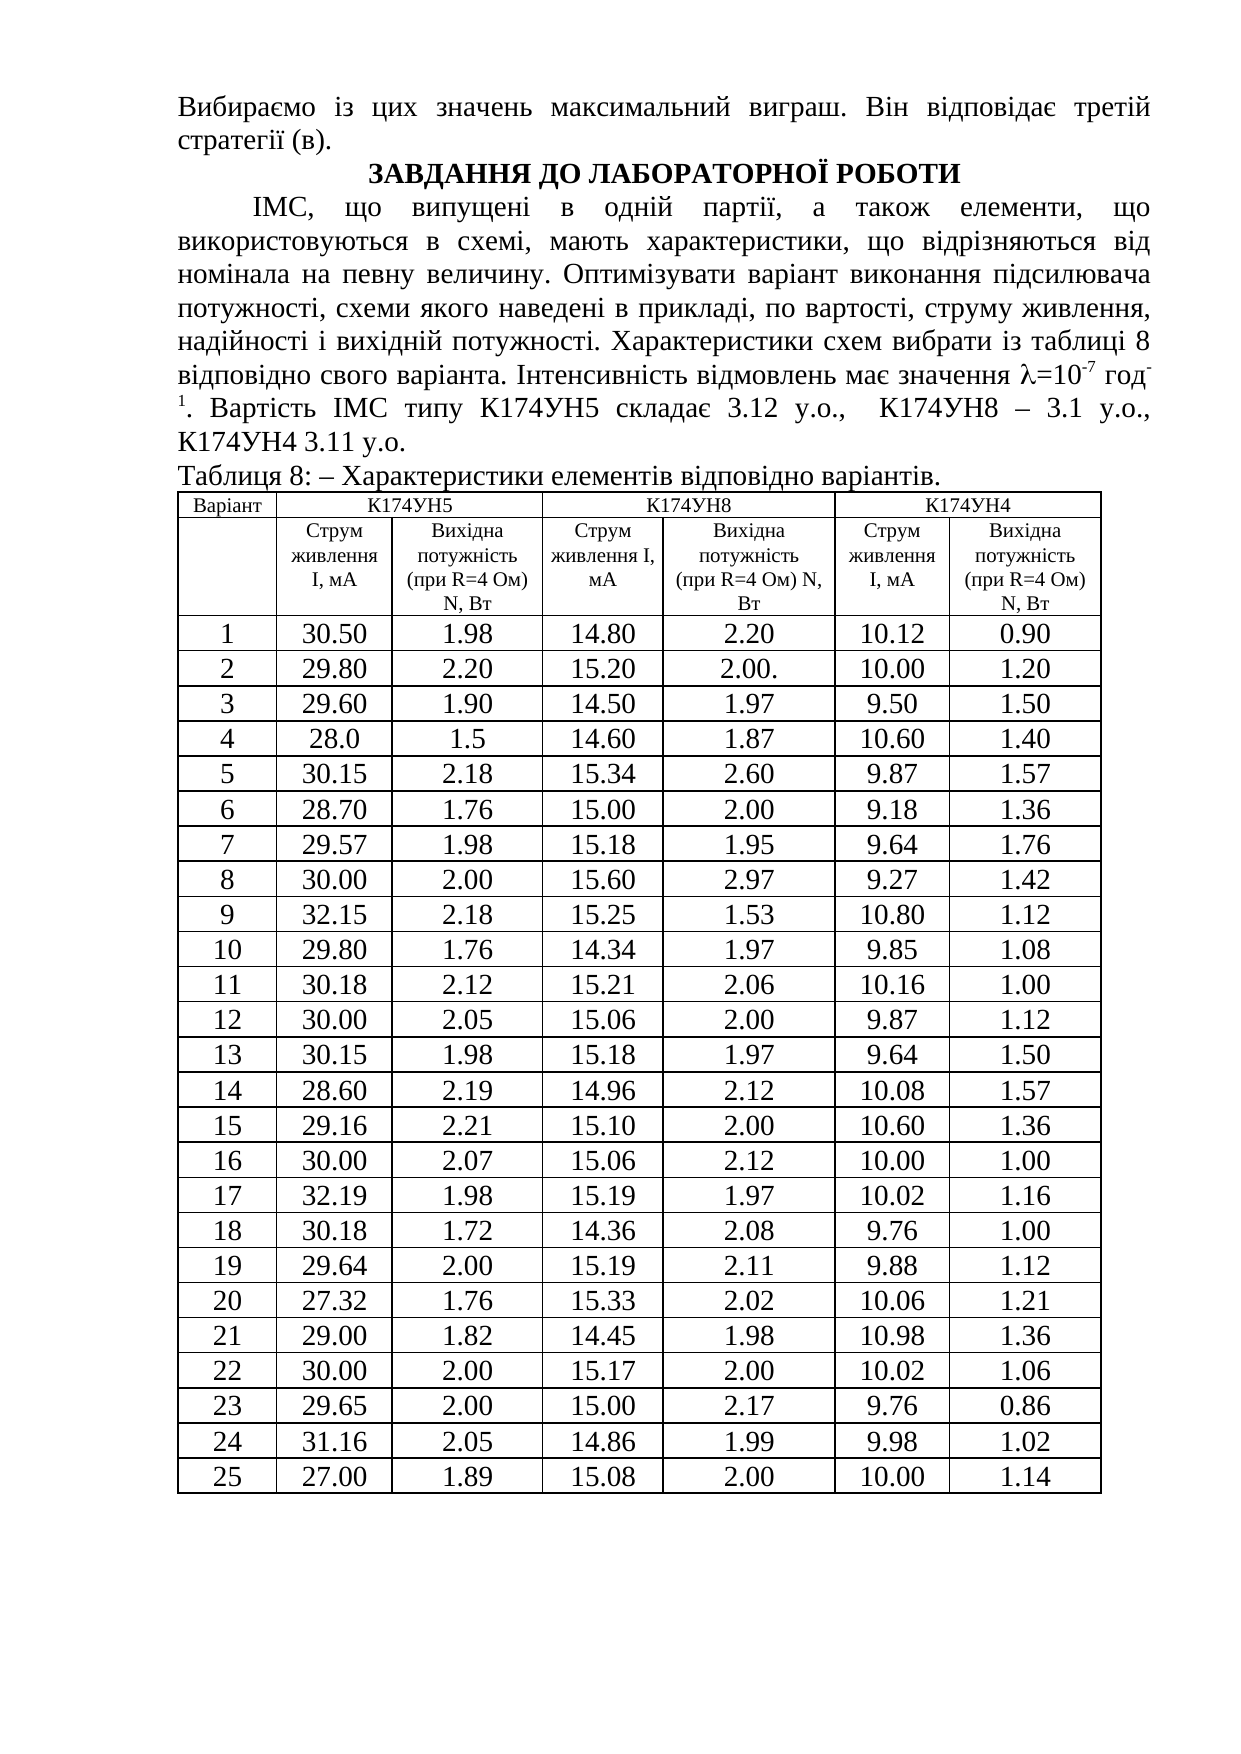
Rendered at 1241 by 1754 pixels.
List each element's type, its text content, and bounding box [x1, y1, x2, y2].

table_cell 2.20 [664, 616, 834, 650]
table_cell 2.18 [393, 757, 542, 790]
table_cell 10.60 [836, 1108, 949, 1141]
table_cell 2.97 [664, 862, 834, 896]
table_cell 1.42 [950, 862, 1100, 896]
table_cell 23 [179, 1389, 276, 1422]
table_cell 1.90 [393, 687, 542, 720]
table_cell 1.21 [950, 1283, 1100, 1317]
table_cell 29.65 [277, 1389, 391, 1422]
table_cell 9.76 [836, 1389, 949, 1422]
table_header К174УН5 [277, 493, 542, 517]
table_cell 1.5 [393, 722, 542, 755]
table_cell 1.82 [393, 1318, 542, 1352]
table_cell 10.08 [836, 1073, 949, 1106]
table_cell 1.50 [950, 1038, 1100, 1071]
table_cell 15.18 [543, 1038, 662, 1071]
table_cell 1.00 [950, 967, 1100, 1001]
table_cell 22 [179, 1353, 276, 1387]
table_cell 2.12 [664, 1143, 834, 1176]
table_cell 27.32 [277, 1283, 391, 1317]
table_cell 30.00 [277, 862, 391, 896]
table_cell 2.00 [393, 1353, 542, 1387]
table_cell 12 [179, 1002, 276, 1036]
table_cell 30.50 [277, 616, 391, 650]
table_cell 9.18 [836, 792, 949, 825]
table_cell 30.00 [277, 1143, 391, 1176]
table_cell 19 [179, 1248, 276, 1282]
table_cell 14 [179, 1073, 276, 1106]
table_cell 15.18 [543, 827, 662, 860]
table_cell 29.64 [277, 1248, 391, 1282]
table_cell 1.50 [950, 687, 1100, 720]
table_cell 15.21 [543, 967, 662, 1001]
table_cell 29.57 [277, 827, 391, 860]
table_cell Струм живлення I, мА [277, 518, 391, 615]
table_cell 0.86 [950, 1389, 1100, 1422]
table_cell 1.99 [664, 1424, 834, 1457]
table_cell 30.15 [277, 1038, 391, 1071]
table_cell 8 [179, 862, 276, 896]
table_cell 10.02 [836, 1178, 949, 1211]
table_cell 1.98 [664, 1318, 834, 1352]
table_cell 5 [179, 757, 276, 790]
table_cell 2.00 [664, 1459, 834, 1492]
table_cell 17 [179, 1178, 276, 1211]
table_cell 13 [179, 1038, 276, 1071]
table_cell 1.57 [950, 1073, 1100, 1106]
table_cell 2.05 [393, 1002, 542, 1036]
table_cell 30.18 [277, 1213, 391, 1247]
table_cell 29.60 [277, 687, 391, 720]
table_cell 10.06 [836, 1283, 949, 1317]
table_cell 2.08 [664, 1213, 834, 1247]
table_cell 15.19 [543, 1248, 662, 1282]
table_cell 2.11 [664, 1248, 834, 1282]
table_cell 1.12 [950, 1248, 1100, 1282]
table_cell 1.87 [664, 722, 834, 755]
table_cell 14.96 [543, 1073, 662, 1106]
table_cell 2.02 [664, 1283, 834, 1317]
table_cell 1.16 [950, 1178, 1100, 1211]
table_cell 1.98 [393, 616, 542, 650]
table_cell 15.17 [543, 1353, 662, 1387]
text ІМС, що випущені в одній партії, а також елементи, що використовуються в схемі, мають характеристики, що відрізняються від номінала на певну величину. Оптимізувати варіант виконання підсилювача потужності, схеми якого наведені в прикладі, по вартості, струму живлення, надійності і вихідній потужності. Характеристики схем вибрати із таблиці 8 відповідно свого варіанта. Інтенсивність відмовлень має значення =10-7 год-1. Вартість ІМС типу К174УН5 складає 3.12 у.о., К174УН8 – 3.1 у.о., К174УН4 3.11 у.о. [177, 189, 1152, 458]
table_cell 29.80 [277, 651, 391, 685]
table_cell 28.0 [277, 722, 391, 755]
table_cell 9.85 [836, 932, 949, 966]
table_cell 18 [179, 1213, 276, 1247]
table_cell 16 [179, 1143, 276, 1176]
table_cell 1.57 [950, 757, 1100, 790]
table_cell 1.53 [664, 897, 834, 931]
table_cell 2.00 [393, 1389, 542, 1422]
table_cell 1.76 [393, 932, 542, 966]
table_cell 1.89 [393, 1459, 542, 1492]
table_cell 1.95 [664, 827, 834, 860]
table_cell 31.16 [277, 1424, 391, 1457]
table_cell 9.50 [836, 687, 949, 720]
table_cell 3 [179, 687, 276, 720]
table_cell 2.00. [664, 651, 834, 685]
table_cell Струм живлення I, мА [836, 518, 949, 615]
table_cell 1.40 [950, 722, 1100, 755]
table_cell 2.20 [393, 651, 542, 685]
table_cell 15.00 [543, 792, 662, 825]
table_cell 28.70 [277, 792, 391, 825]
table_cell 24 [179, 1424, 276, 1457]
table_cell 2.12 [393, 967, 542, 1001]
table_cell 14.80 [543, 616, 662, 650]
table_header Варіант [179, 493, 276, 517]
table_cell 1.14 [950, 1459, 1100, 1492]
table_cell 15.08 [543, 1459, 662, 1492]
table_cell 2.00 [664, 1353, 834, 1387]
table_cell Вихідна потужність (при R=4 Ом) N, Вт [950, 518, 1100, 615]
table_cell 21 [179, 1318, 276, 1352]
table_cell 9.87 [836, 757, 949, 790]
table_cell 1.76 [393, 792, 542, 825]
table_cell 29.00 [277, 1318, 391, 1352]
table_cell 1.98 [393, 827, 542, 860]
table_cell 15.10 [543, 1108, 662, 1141]
table_cell 15.19 [543, 1178, 662, 1211]
table_cell 6 [179, 792, 276, 825]
table_cell Вихідна потужність (при R=4 Ом) N, Вт [393, 518, 542, 615]
table_cell 30.15 [277, 757, 391, 790]
table_cell 14.34 [543, 932, 662, 966]
table_cell Вихідна потужність (при R=4 Ом) N, Вт [664, 518, 834, 615]
table_cell 29.80 [277, 932, 391, 966]
table_cell 32.15 [277, 897, 391, 931]
table_cell 10.00 [836, 651, 949, 685]
table_cell 7 [179, 827, 276, 860]
table_cell 11 [179, 967, 276, 1001]
table_cell 2.18 [393, 897, 542, 931]
table_cell 1.00 [950, 1143, 1100, 1176]
table_cell 2.17 [664, 1389, 834, 1422]
table_cell 2.12 [664, 1073, 834, 1106]
table_cell 14.60 [543, 722, 662, 755]
table_cell 0.90 [950, 616, 1100, 650]
table_cell 2.07 [393, 1143, 542, 1176]
table_cell 2.21 [393, 1108, 542, 1141]
table_cell 1.97 [664, 1178, 834, 1211]
table_cell 15.06 [543, 1002, 662, 1036]
table_cell 2.60 [664, 757, 834, 790]
table_cell 15.06 [543, 1143, 662, 1176]
table_cell 2.00 [664, 1108, 834, 1141]
table_cell 25 [179, 1459, 276, 1492]
table_cell 9.64 [836, 1038, 949, 1071]
table_cell 1.02 [950, 1424, 1100, 1457]
table_cell 15.33 [543, 1283, 662, 1317]
table_cell 9.88 [836, 1248, 949, 1282]
table_cell 10.12 [836, 616, 949, 650]
table_cell 2 [179, 651, 276, 685]
table_cell 9.87 [836, 1002, 949, 1036]
table_cell 1.97 [664, 932, 834, 966]
table_cell 30.00 [277, 1002, 391, 1036]
table_cell 1.72 [393, 1213, 542, 1247]
table_cell 2.05 [393, 1424, 542, 1457]
table_cell 30.00 [277, 1353, 391, 1387]
table_cell 1.98 [393, 1178, 542, 1211]
table_cell 10.16 [836, 967, 949, 1001]
table_cell 15.00 [543, 1389, 662, 1422]
table_cell 14.50 [543, 687, 662, 720]
table_cell 15 [179, 1108, 276, 1141]
table_cell 10.02 [836, 1353, 949, 1387]
table_cell 1.12 [950, 1002, 1100, 1036]
table_header К174УН4 [836, 493, 1100, 517]
table_header К174УН8 [543, 493, 834, 517]
table_cell 14.45 [543, 1318, 662, 1352]
table_cell 10.00 [836, 1459, 949, 1492]
table_cell 1.08 [950, 932, 1100, 966]
table_cell 9.64 [836, 827, 949, 860]
table_cell 1.00 [950, 1213, 1100, 1247]
table_cell 9 [179, 897, 276, 931]
table_cell 15.34 [543, 757, 662, 790]
table_cell Струм живлення I, мА [543, 518, 662, 615]
table_cell 20 [179, 1283, 276, 1317]
table_cell 1.12 [950, 897, 1100, 931]
table_cell 1.98 [393, 1038, 542, 1071]
table_cell 1.20 [950, 651, 1100, 685]
table_cell 2.00 [664, 1002, 834, 1036]
table_cell 2.00 [393, 1248, 542, 1282]
table_cell 1.76 [393, 1283, 542, 1317]
table_cell 10.60 [836, 722, 949, 755]
table_cell 9.76 [836, 1213, 949, 1247]
table_cell 1.36 [950, 792, 1100, 825]
text Вибираємо із цих значень максимальний виграш. Він відповідає третій стратегії (в). [177, 89, 1152, 156]
table_cell 1.36 [950, 1318, 1100, 1352]
table_cell 10 [179, 932, 276, 966]
table_cell 9.98 [836, 1424, 949, 1457]
table_cell 28.60 [277, 1073, 391, 1106]
table_cell 1 [179, 616, 276, 650]
table_cell 1.76 [950, 827, 1100, 860]
table_cell 2.06 [664, 967, 834, 1001]
table_cell 15.20 [543, 651, 662, 685]
table_cell 1.97 [664, 1038, 834, 1071]
text ЗАВДАННЯ ДО ЛАБОРАТОРНОЇ РОБОТИ [177, 156, 1152, 189]
table_cell 2.00 [393, 862, 542, 896]
table_cell 1.06 [950, 1353, 1100, 1387]
table_cell [179, 518, 276, 615]
table_cell 10.80 [836, 897, 949, 931]
table_cell 10.98 [836, 1318, 949, 1352]
table_cell 15.25 [543, 897, 662, 931]
table_cell 10.00 [836, 1143, 949, 1176]
table_cell 1.36 [950, 1108, 1100, 1141]
table_cell 29.16 [277, 1108, 391, 1141]
text Таблиця 8: – Характеристики елементів відповідно варіантів. [177, 458, 1152, 491]
table_cell 32.19 [277, 1178, 391, 1211]
table_cell 14.36 [543, 1213, 662, 1247]
table_cell 14.86 [543, 1424, 662, 1457]
table_cell 30.18 [277, 967, 391, 1001]
table_cell 4 [179, 722, 276, 755]
table_cell 15.60 [543, 862, 662, 896]
table_cell 2.19 [393, 1073, 542, 1106]
table_cell 2.00 [664, 792, 834, 825]
table_cell 9.27 [836, 862, 949, 896]
table_cell 27.00 [277, 1459, 391, 1492]
table_cell 1.97 [664, 687, 834, 720]
